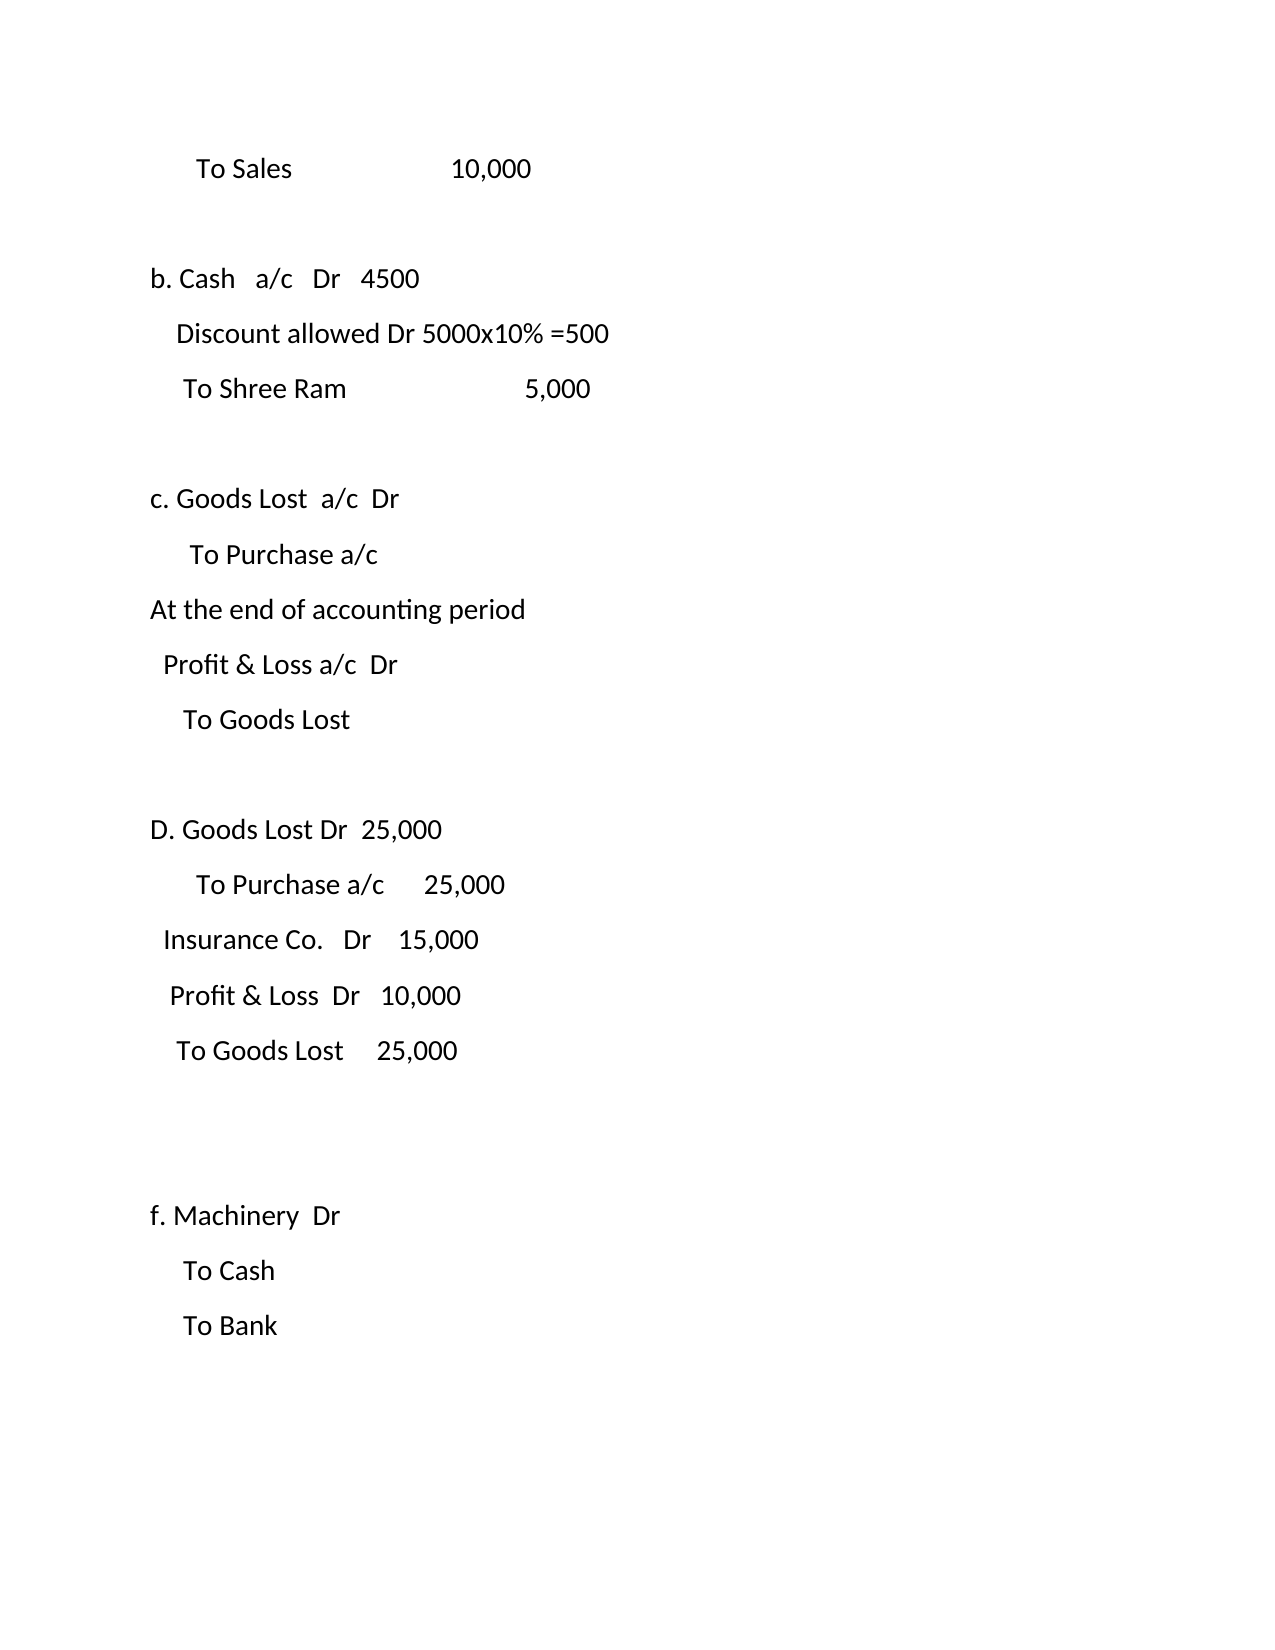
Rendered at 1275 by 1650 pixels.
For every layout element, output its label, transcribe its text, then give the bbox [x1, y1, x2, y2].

text To Goods Lost [150, 701, 1125, 737]
text To Goods Lost 25,000 [150, 1032, 1125, 1067]
text Profit & Loss a/c Dr [150, 646, 1125, 682]
text To Purchase a/c [150, 536, 1125, 571]
text b. Cash a/c Dr 4500 [150, 260, 1125, 296]
text D. Goods Lost Dr 25,000 [150, 811, 1125, 847]
text Insurance Co. Dr 15,000 [150, 921, 1125, 957]
text Discount allowed Dr 5000x10% =500 [150, 315, 1125, 351]
text Profit & Loss Dr 10,000 [150, 977, 1125, 1012]
text To Sales 10,000 [150, 150, 1125, 186]
text At the end of accounting period [150, 591, 1125, 626]
text c. Goods Lost a/c Dr [150, 481, 1125, 516]
text To Cash [150, 1252, 1125, 1288]
text f. Machinery Dr [150, 1197, 1125, 1233]
text To Bank [150, 1307, 1125, 1343]
text To Shree Ram 5,000 [150, 370, 1125, 406]
text To Purchase a/c 25,000 [150, 866, 1125, 902]
